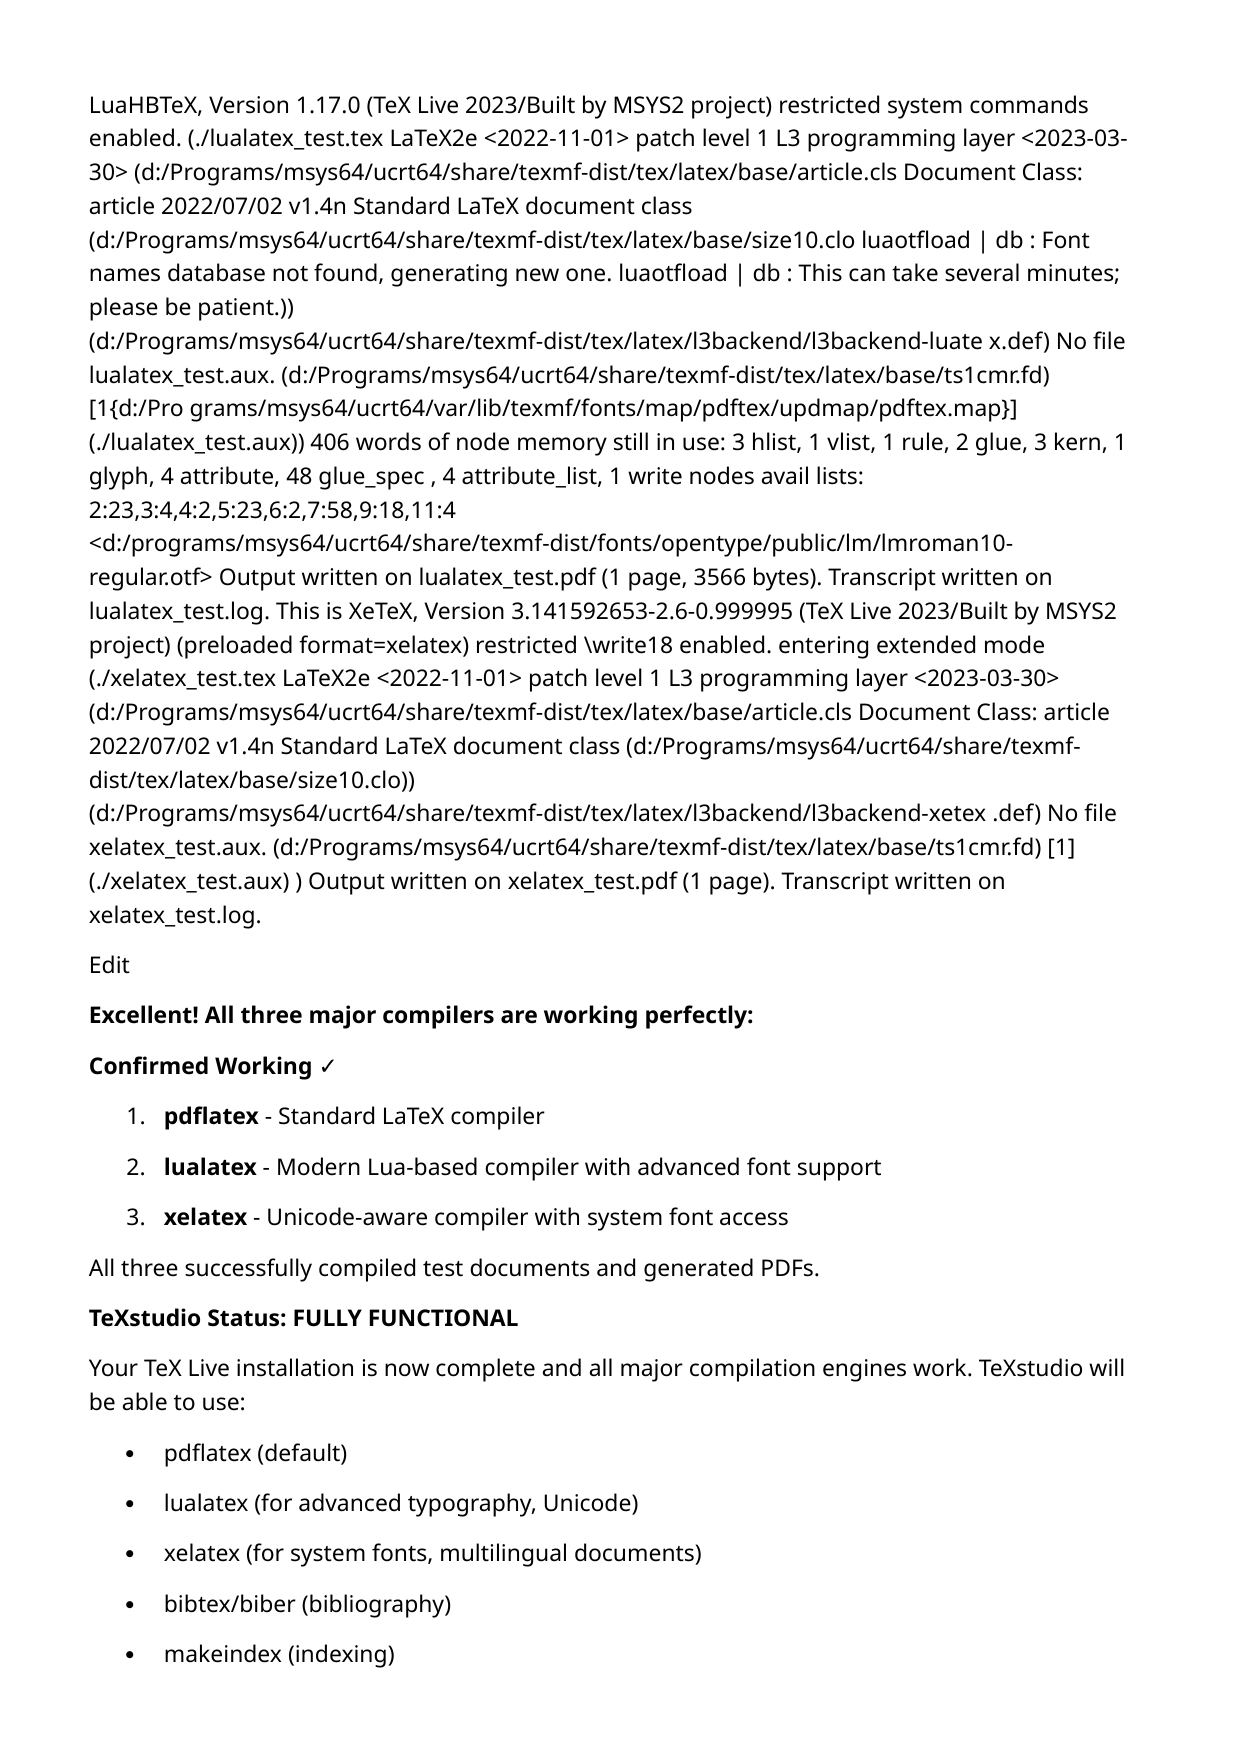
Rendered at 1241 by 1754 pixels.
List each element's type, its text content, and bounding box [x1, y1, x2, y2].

list makeindex (indexing) [126, 1638, 1137, 1669]
list xelatex (for system fonts, multilingual documents) [126, 1537, 1137, 1569]
list lualatex (for advanced typography, Unicode) [126, 1487, 1137, 1518]
list lualatex - Modern Lua-based compiler with advanced font support [126, 1151, 1137, 1182]
list xelatex - Unicode-aware compiler with system font access [126, 1201, 1137, 1232]
text Edit [89, 949, 1137, 980]
text TeXstudio Status: FULLY FUNCTIONAL [89, 1302, 1137, 1333]
list pdflatex (default) [126, 1437, 1137, 1468]
text All three successfully compiled test documents and generated PDFs. [89, 1252, 1137, 1283]
list pdflatex - Standard LaTeX compiler [126, 1100, 1137, 1132]
text Excellent! All three major compilers are working perfectly: [89, 999, 1137, 1031]
list bibtex/biber (bibliography) [126, 1588, 1137, 1619]
text Confirmed Working ✓ [89, 1050, 1137, 1081]
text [89, 89, 1137, 930]
text Your TeX Live installation is now complete and all major compilation engines work. TeXstudio will be able to use: [89, 1352, 1137, 1417]
